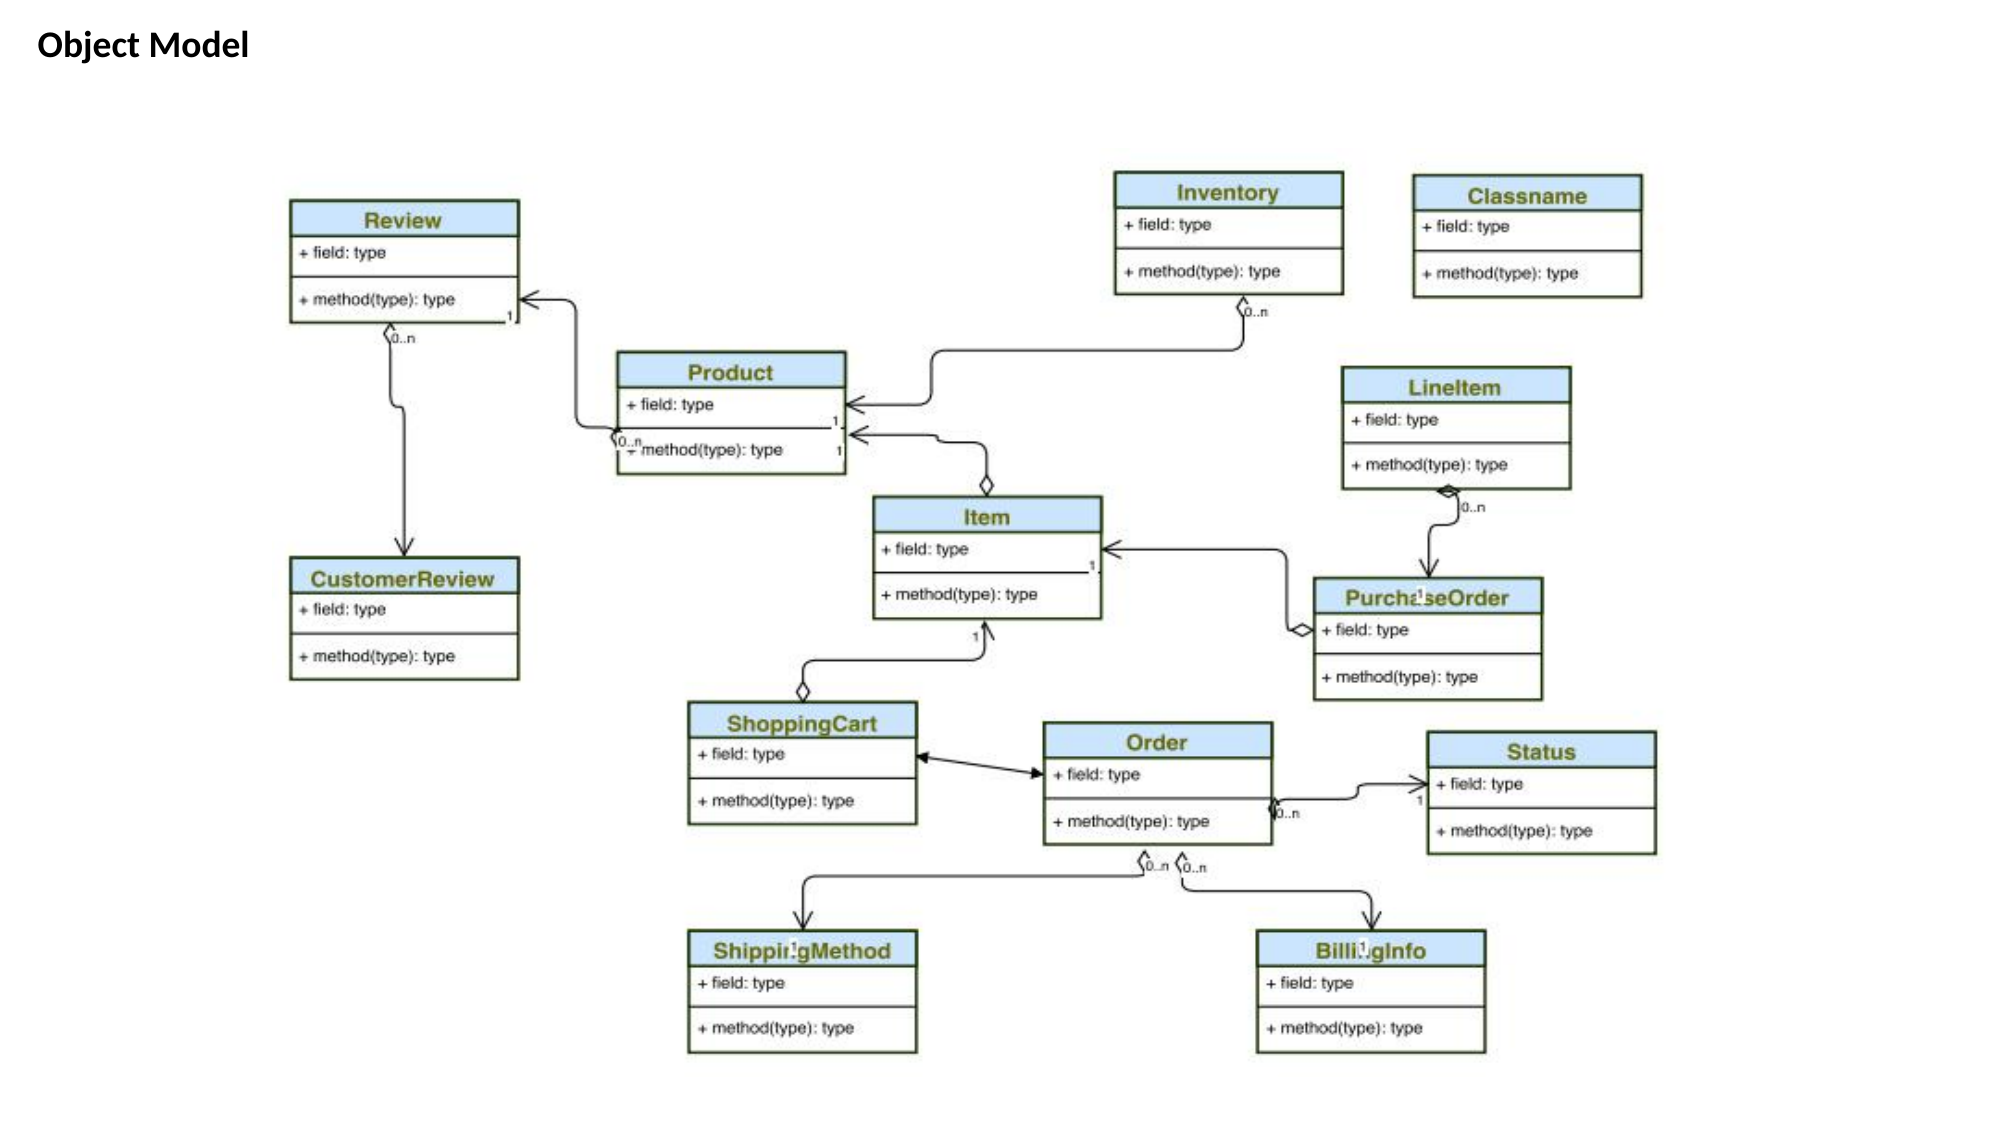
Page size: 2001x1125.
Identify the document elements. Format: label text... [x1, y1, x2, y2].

picture [271, 148, 1678, 1077]
text Object Model [37, 21, 1944, 66]
